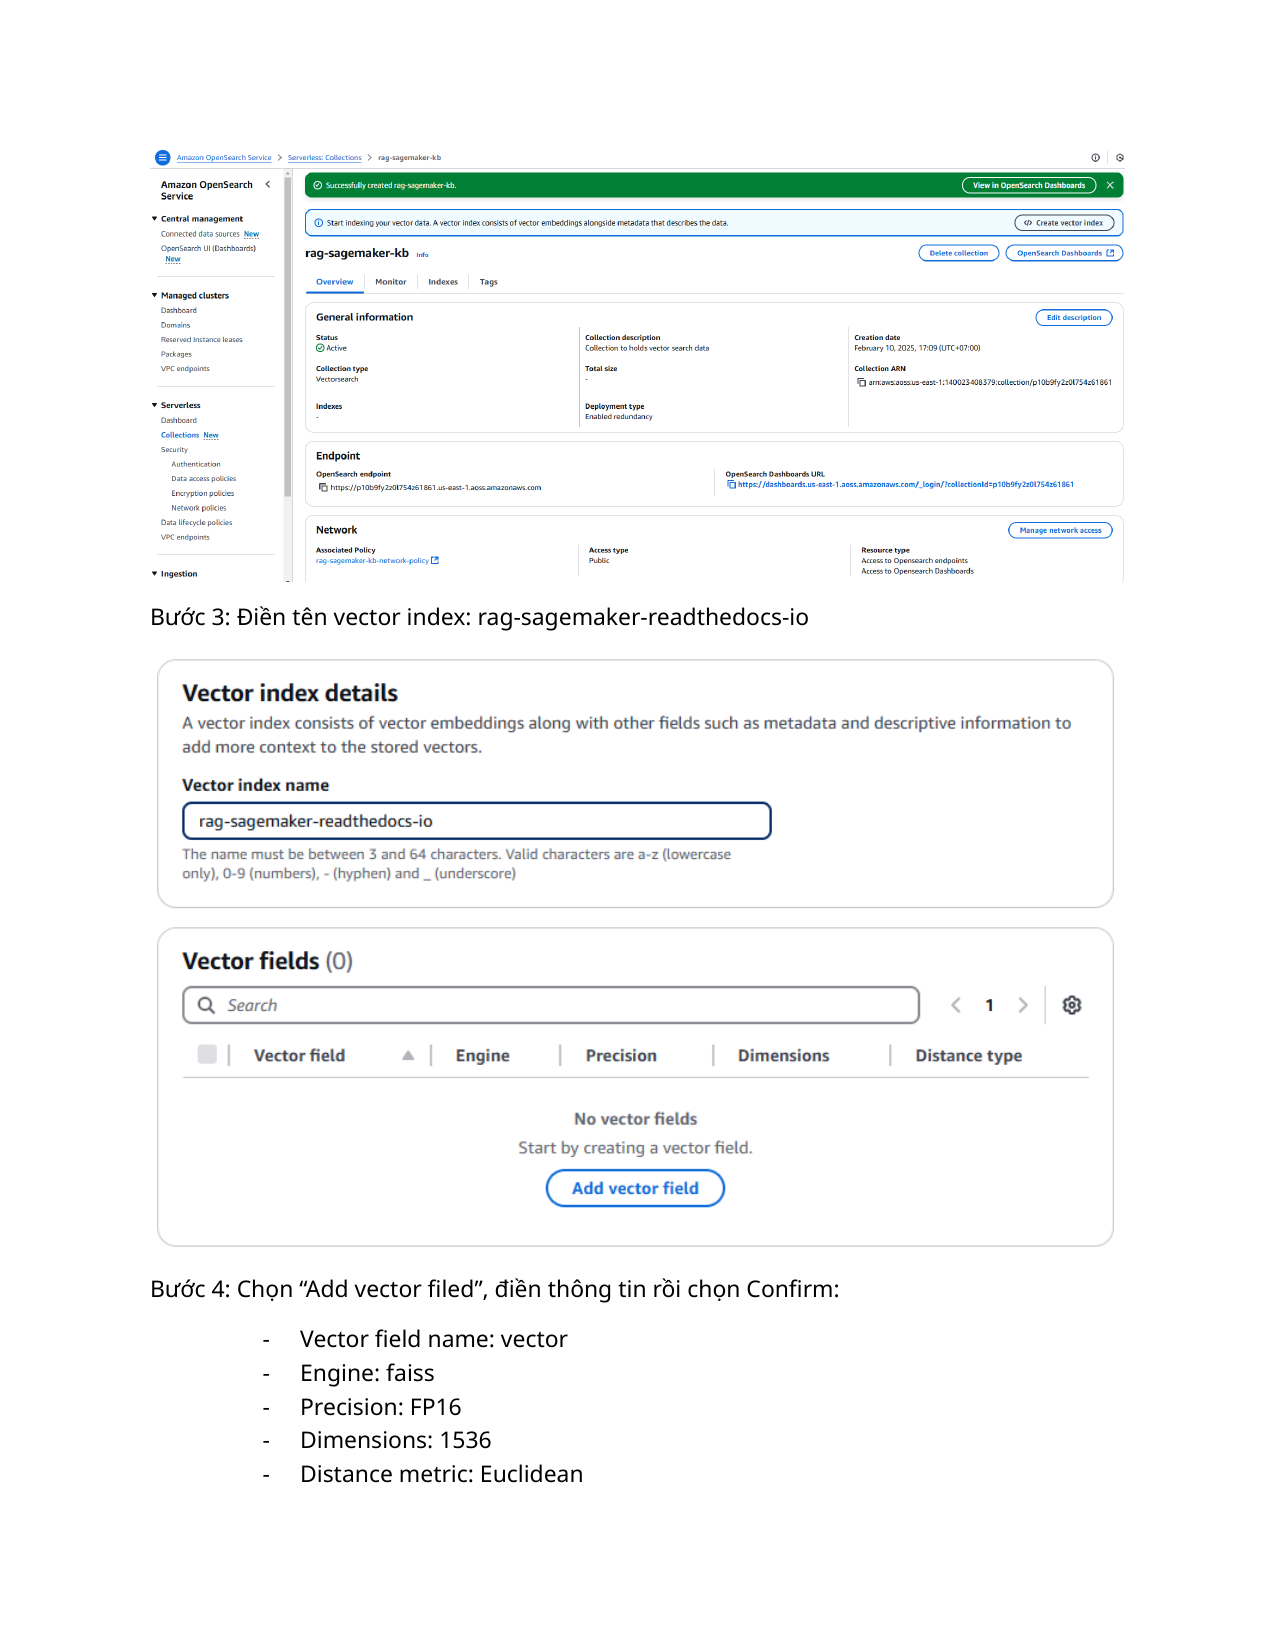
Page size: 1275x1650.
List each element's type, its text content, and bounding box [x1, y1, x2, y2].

list Vector field name: vector [262, 1323, 1125, 1354]
list Engine: faiss [262, 1357, 1125, 1388]
text Bước 4: Chọn “Add vector filed”, điền thông tin rồi chọn Confirm: [150, 1273, 1125, 1304]
picture [150, 651, 1125, 1254]
text Bước 3: Điền tên vector index: rag-sagemaker-readthedocs-io [150, 601, 1125, 632]
list Precision: FP16 [262, 1391, 1125, 1422]
list Dimensions: 1536 [262, 1424, 1125, 1456]
list Distance metric: Euclidean [262, 1458, 1125, 1489]
picture [150, 150, 1125, 582]
